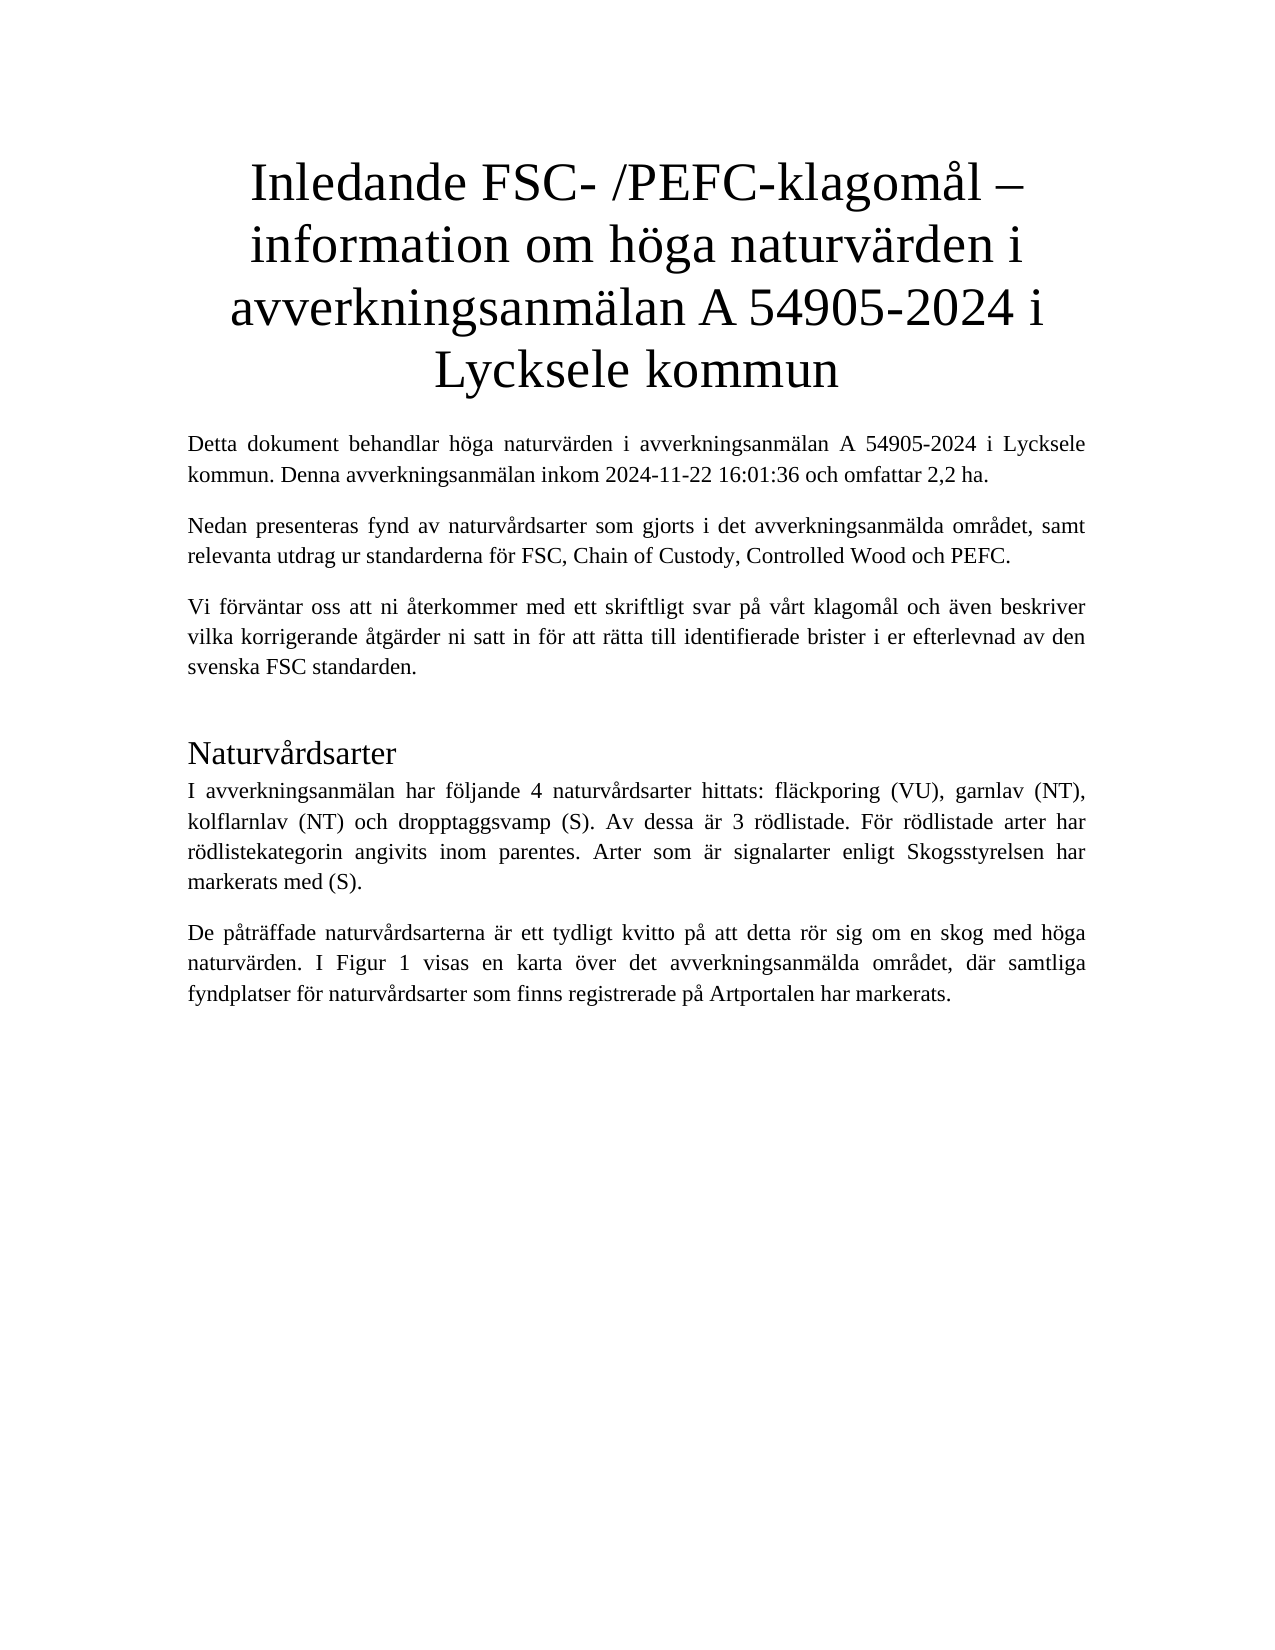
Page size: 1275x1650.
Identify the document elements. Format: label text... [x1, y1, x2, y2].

text Detta dokument behandlar höga naturvärden i avverkningsanmälan A 54905-2024 i Lycksele kommun. Denna avverkningsanmälan inkom 2024-11-22 16:01:36 och omfattar 2,2 ha. [187, 430, 1087, 487]
text I avverkningsanmälan har följande 4 naturvårdsarter hittats: fläckporing (VU), garnlav (NT), kolflarnlav (NT) och dropptaggsvamp (S). Av dessa är 3 rödlistade. För rödlistade arter har rödlistekategorin angivits inom parentes. Arter som är signalarter enligt Skogsstyrelsen har markerats med (S). [187, 778, 1087, 894]
title Inledande FSC- /PEFC-klagomål – information om höga naturvärden i avverkningsanmälan A 54905-2024 i Lycksele kommun [187, 150, 1087, 399]
text De påträffade naturvårdsarterna är ett tydligt kvitto på att detta rör sig om en skog med höga naturvärden. I Figur 1 visas en karta över det avverkningsanmälda området, där samtliga fyndplatser för naturvårdsarter som finns registrerade på Artportalen har markerats. [187, 919, 1087, 1006]
text Nedan presenteras fynd av naturvårdsarter som gjorts i det avverkningsanmälda området, samt relevanta utdrag ur standarderna för FSC, Chain of Custody, Controlled Wood och PEFC. [187, 512, 1087, 568]
text Vi förväntar oss att ni återkommer med ett skriftligt svar på vårt klagomål och även beskriver vilka korrigerande åtgärder ni satt in för att rätta till identifierade brister i er efterlevnad av den svenska FSC standarden. [187, 593, 1087, 680]
subtitle Naturvårdsarter [187, 733, 1087, 772]
